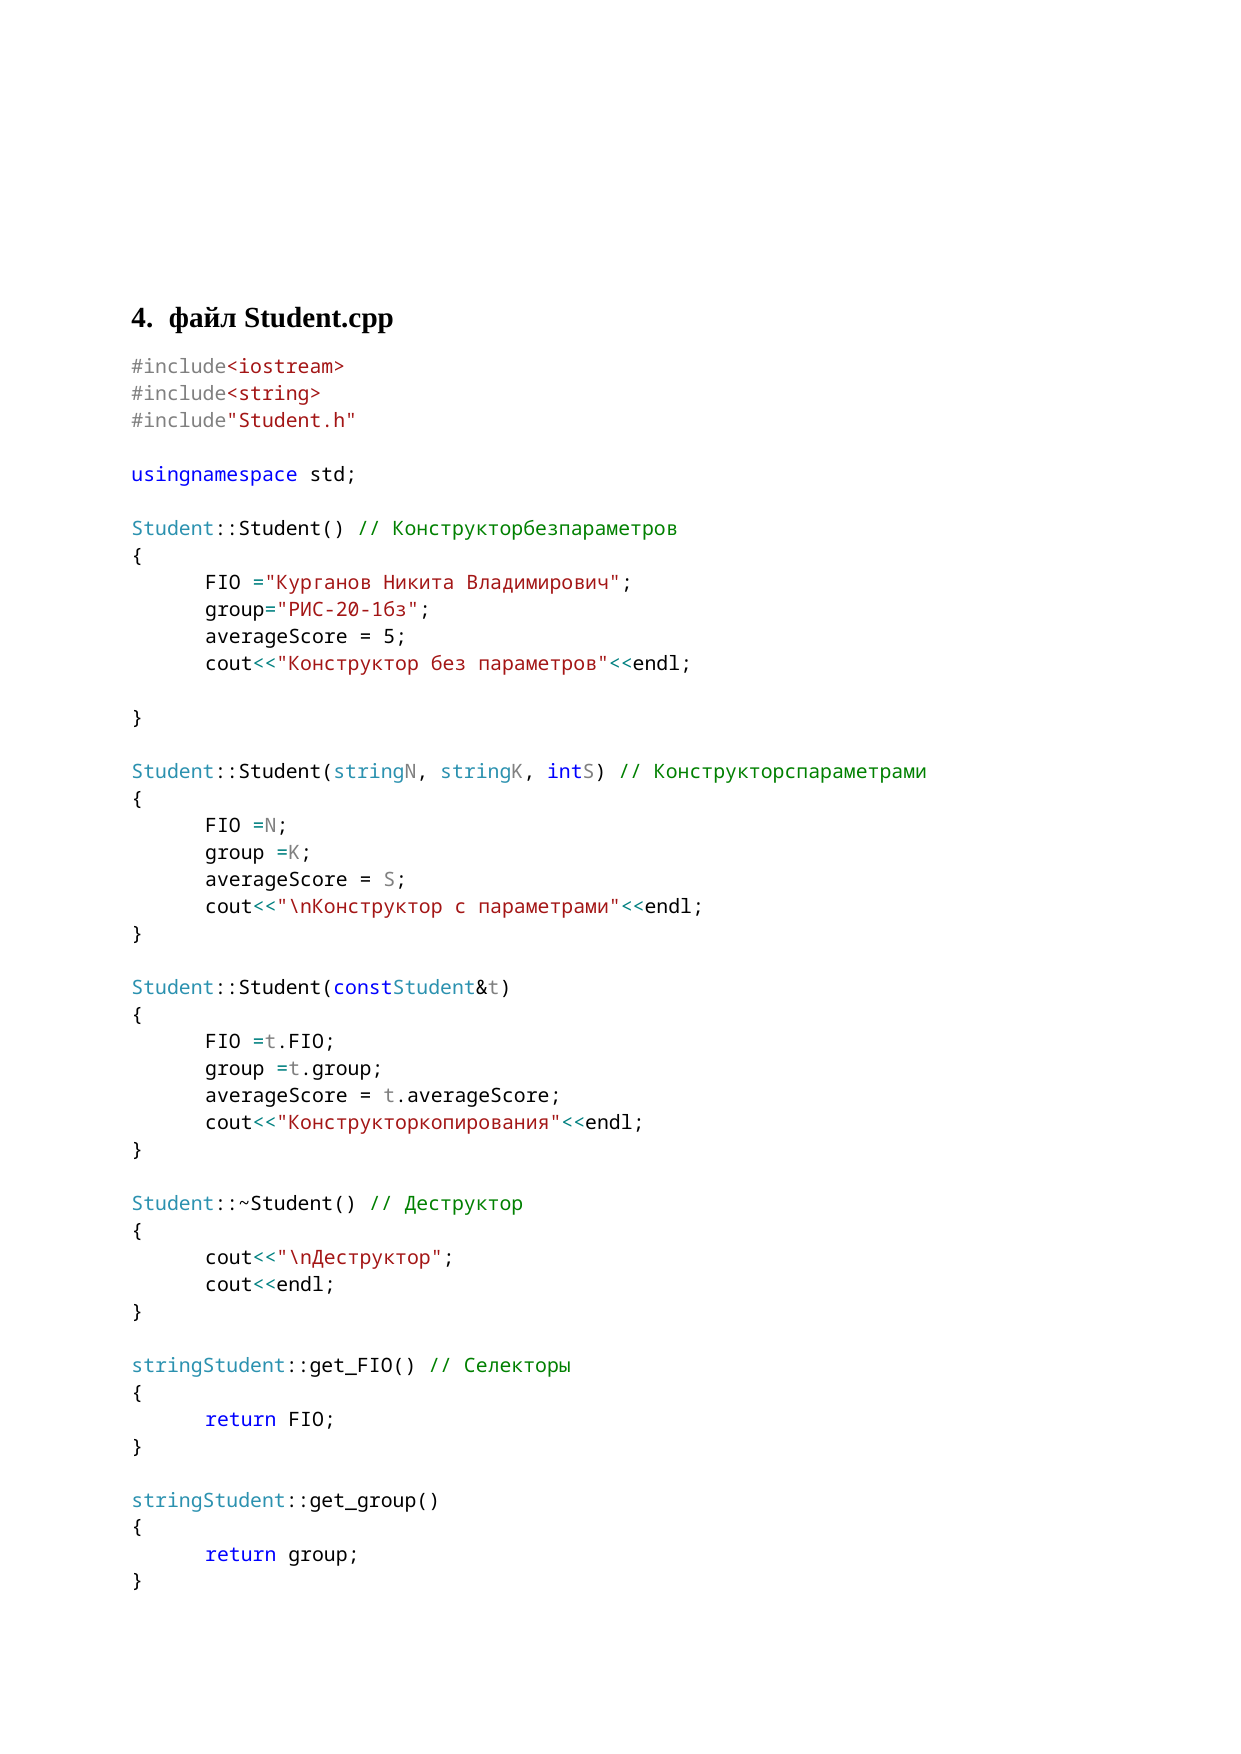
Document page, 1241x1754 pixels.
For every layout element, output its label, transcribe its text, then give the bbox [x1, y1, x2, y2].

text usingnamespace std; [131, 461, 1152, 488]
text { [131, 1513, 1152, 1540]
text FIO ="Курганов Никита Владимирович"; [131, 568, 1152, 596]
text { [131, 542, 1152, 568]
text FIO =N; [131, 811, 1152, 838]
text #include<iostream> [131, 353, 1152, 380]
list файл Student.cpp [131, 300, 1152, 333]
text Student::Student(stringN, stringK, intS) // Конструкторспараметрами [131, 757, 1152, 784]
text cout<<"\nДеструктор"; [131, 1243, 1152, 1270]
text } [131, 919, 1152, 946]
text { [131, 1000, 1152, 1027]
text cout<<"Конструктор без параметров"<<endl; [131, 649, 1152, 676]
text } [131, 1297, 1152, 1324]
text stringStudent::get_FIO() // Селекторы [131, 1351, 1152, 1378]
text { [131, 784, 1152, 811]
text } [131, 1432, 1152, 1459]
text #include<string> [131, 380, 1152, 407]
text Student::Student() // Конструкторбезпараметров [131, 514, 1152, 542]
text } [131, 1567, 1152, 1594]
text Student::~Student() // Деструктор [131, 1189, 1152, 1216]
text group =t.group; [131, 1054, 1152, 1081]
text return group; [131, 1540, 1152, 1567]
text cout<<"\nКонструктор с параметрами"<<endl; [131, 892, 1152, 919]
text group =K; [131, 838, 1152, 865]
text group="РИС-20-1бз"; [131, 596, 1152, 622]
text cout<<endl; [131, 1270, 1152, 1297]
text averageScore = t.averageScore; [131, 1081, 1152, 1108]
text averageScore = S; [131, 865, 1152, 892]
text FIO =t.FIO; [131, 1027, 1152, 1054]
text return FIO; [131, 1405, 1152, 1432]
text } [131, 703, 1152, 730]
text cout<<"Конструкторкопирования"<<endl; [131, 1108, 1152, 1135]
text } [131, 1135, 1152, 1162]
text { [131, 1216, 1152, 1243]
text averageScore = 5; [131, 622, 1152, 649]
text { [131, 1378, 1152, 1405]
text Student::Student(constStudent&t) [131, 973, 1152, 1000]
text #include"Student.h" [131, 407, 1152, 434]
text stringStudent::get_group() [131, 1486, 1152, 1513]
